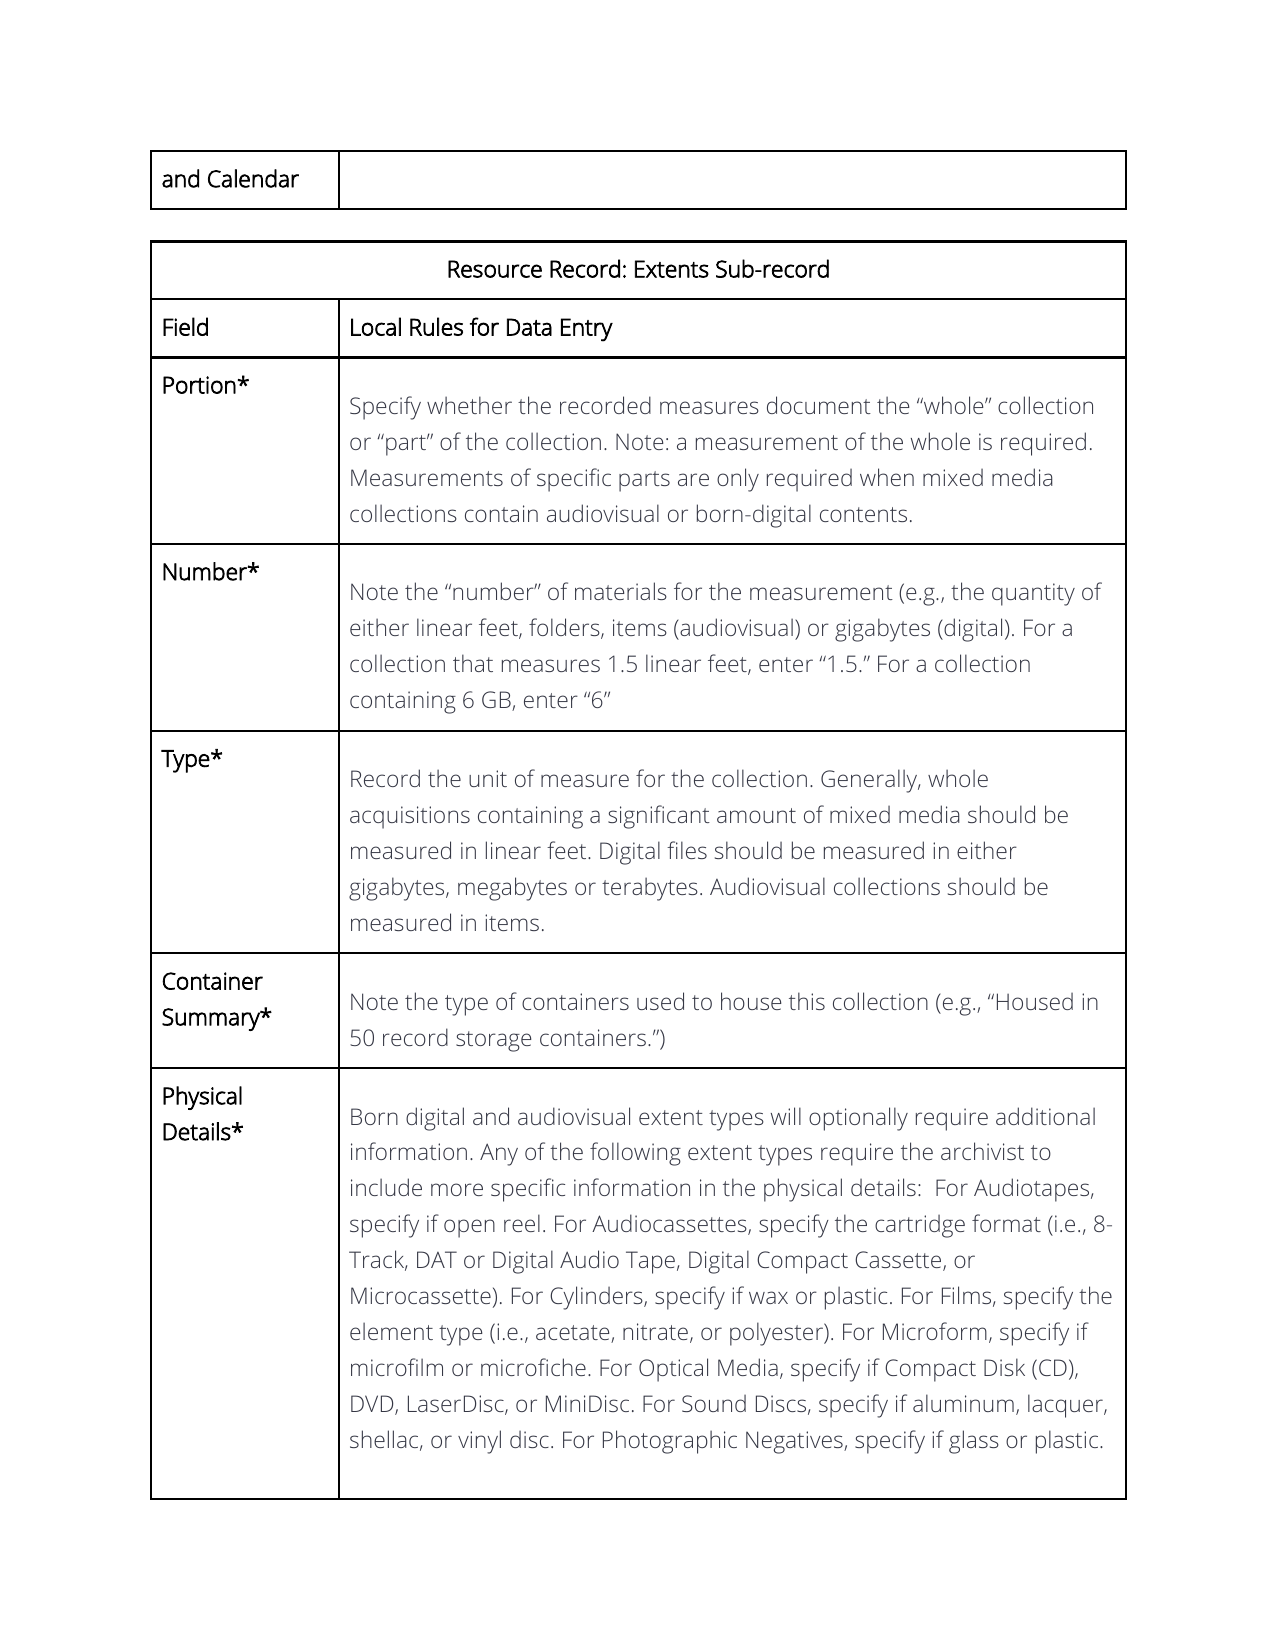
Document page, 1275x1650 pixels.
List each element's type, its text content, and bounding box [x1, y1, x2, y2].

table_cell Container Summary* [152, 954, 338, 1067]
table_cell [340, 1069, 1125, 1498]
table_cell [340, 152, 1125, 208]
table_cell Note the “number” of materials for the measurement (e.g., the quantity of either linear feet, folders, items (audiovisual) or gigabytes (digital). For a collection that measures 1.5 linear feet, enter “1.5.” For a collection containing 6 GB, enter “6” [340, 545, 1125, 730]
table_cell Record the unit of measure for the collection. Generally, whole acquisitions containing a significant amount of mixed media should be measured in linear feet. Digital files should be measured in either gigabytes, megabytes or terabytes. Audiovisual collections should be measured in items. [340, 732, 1125, 952]
table_cell Type* [152, 732, 338, 952]
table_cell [152, 152, 338, 208]
table_cell Physical Details* [152, 1069, 338, 1498]
table_cell Specify whether the recorded measures document the “whole” collection or “part” of the collection. Note: a measurement of the whole is required. Measurements of specific parts are only required when mixed media collections contain audiovisual or born-digital contents. [340, 359, 1125, 543]
table_cell Portion* [152, 359, 338, 543]
table_cell Note the type of containers used to house this collection (e.g., “Housed in 50 record storage containers.”) [340, 954, 1125, 1067]
table_cell Field [152, 300, 338, 356]
table_cell Local Rules for Data Entry [340, 300, 1125, 356]
table_header Resource Record: Extents Sub-record [152, 243, 1125, 298]
table_cell Number* [152, 545, 338, 730]
